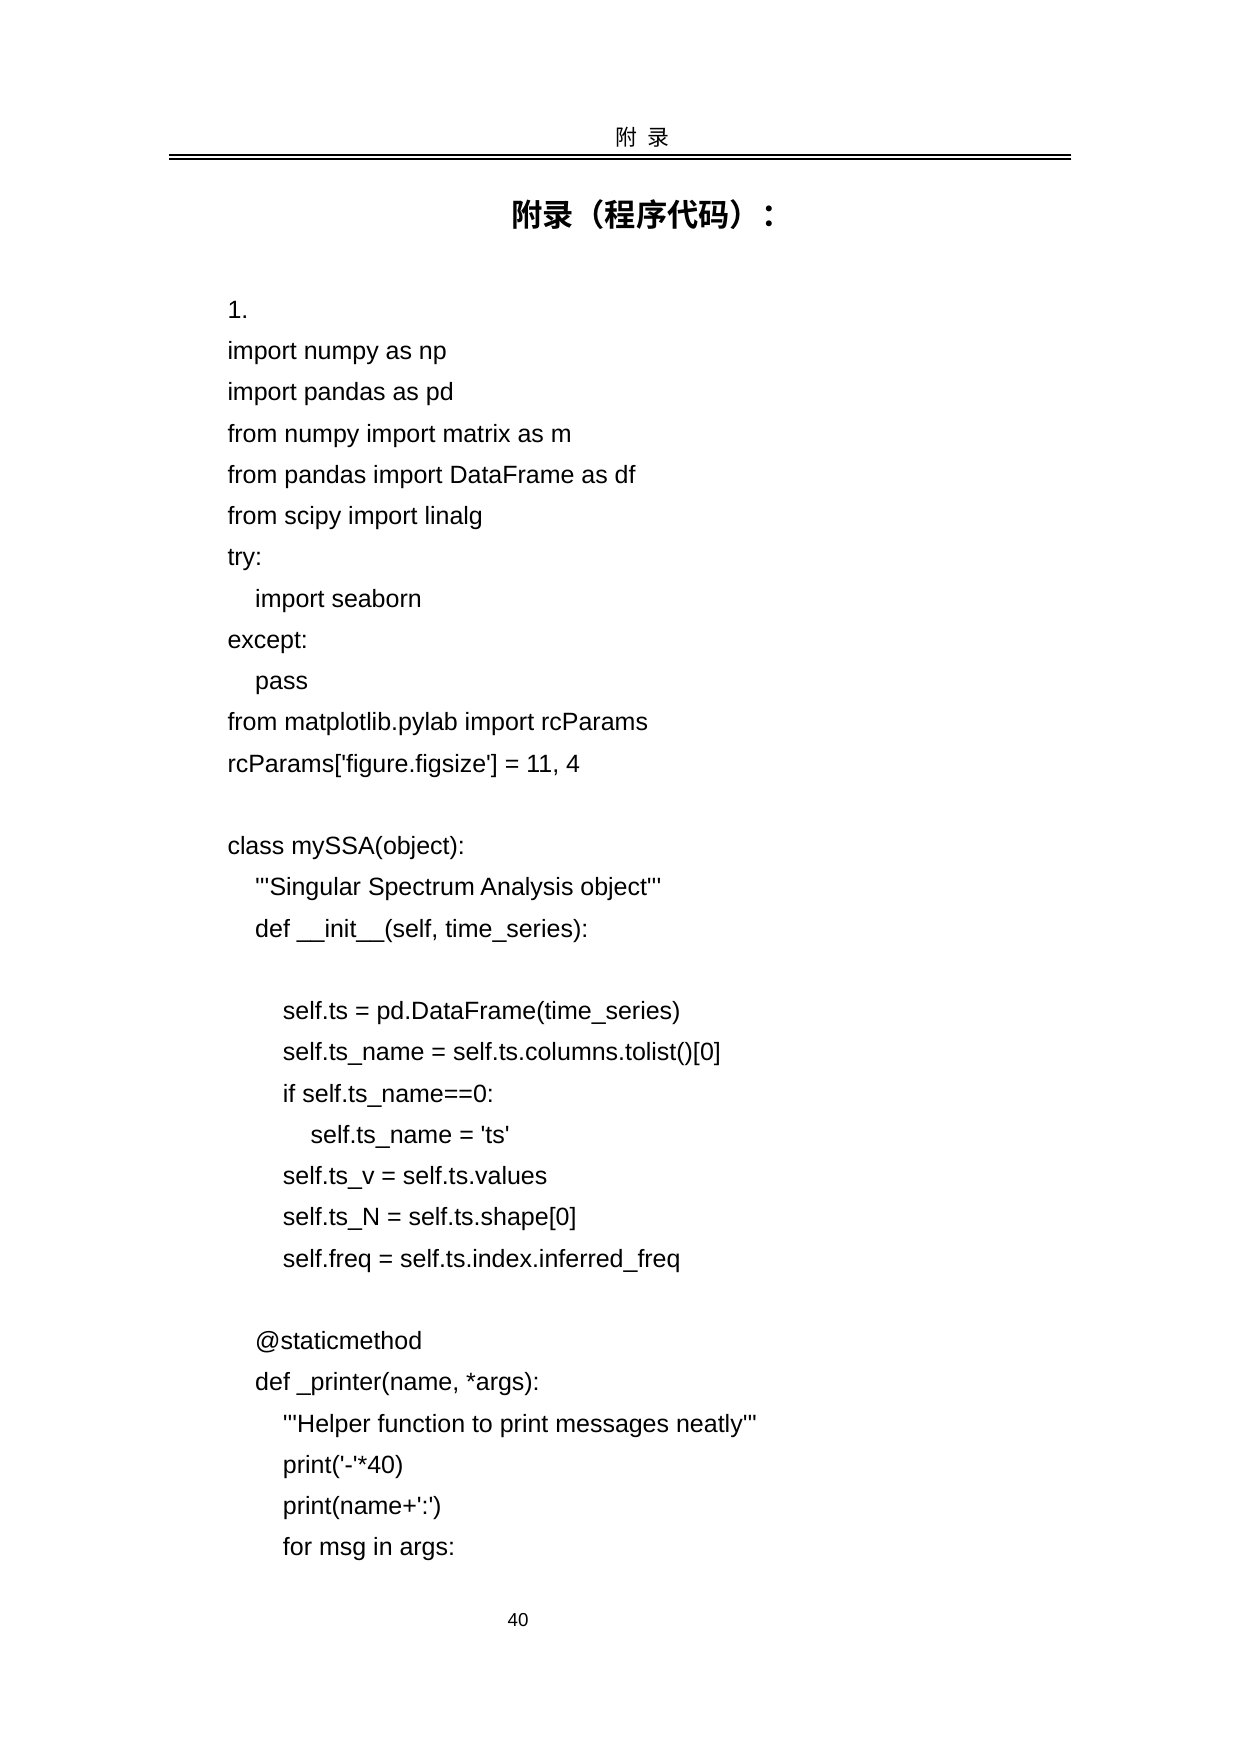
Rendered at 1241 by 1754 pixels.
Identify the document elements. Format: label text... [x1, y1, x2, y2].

text class mySSA(object): [177, 828, 1063, 863]
text self.ts_name = 'ts' [177, 1117, 1063, 1151]
text print(name+':') [177, 1488, 1063, 1523]
text def __init__(self, time_series): [177, 911, 1063, 945]
text self.ts_name = self.ts.columns.tolist()[0] [177, 1035, 1063, 1069]
text self.freq = self.ts.index.inferred_freq [177, 1241, 1063, 1275]
text import numpy as np [177, 333, 1063, 368]
text from pandas import DataFrame as df [177, 457, 1063, 491]
text import seaborn [177, 581, 1063, 615]
text self.ts = pd.DataFrame(time_series) [177, 993, 1063, 1028]
text print('-'*40) [177, 1447, 1063, 1481]
text '''Helper function to print messages neatly''' [177, 1406, 1063, 1440]
text 1. [177, 292, 1063, 326]
text from scipy import linalg [177, 498, 1063, 533]
text self.ts_v = self.ts.values [177, 1158, 1063, 1193]
text '''Singular Spectrum Analysis object''' [177, 870, 1063, 904]
text except: [177, 622, 1063, 656]
text if self.ts_name==0: [177, 1076, 1063, 1110]
text from numpy import matrix as m [177, 416, 1063, 450]
text rcParams['figure.figsize'] = 11, 4 [177, 746, 1063, 780]
text try: [177, 540, 1063, 574]
subtitle 附录（程序代码）： [177, 179, 1063, 247]
text import pandas as pd [177, 375, 1063, 409]
text @staticmethod [177, 1323, 1063, 1358]
text pass [177, 663, 1063, 698]
text from matplotlib.pylab import rcParams [177, 705, 1063, 739]
text def _printer(name, *args): [177, 1365, 1063, 1399]
text self.ts_N = self.ts.shape[0] [177, 1200, 1063, 1234]
text for msg in args: [177, 1530, 1063, 1564]
